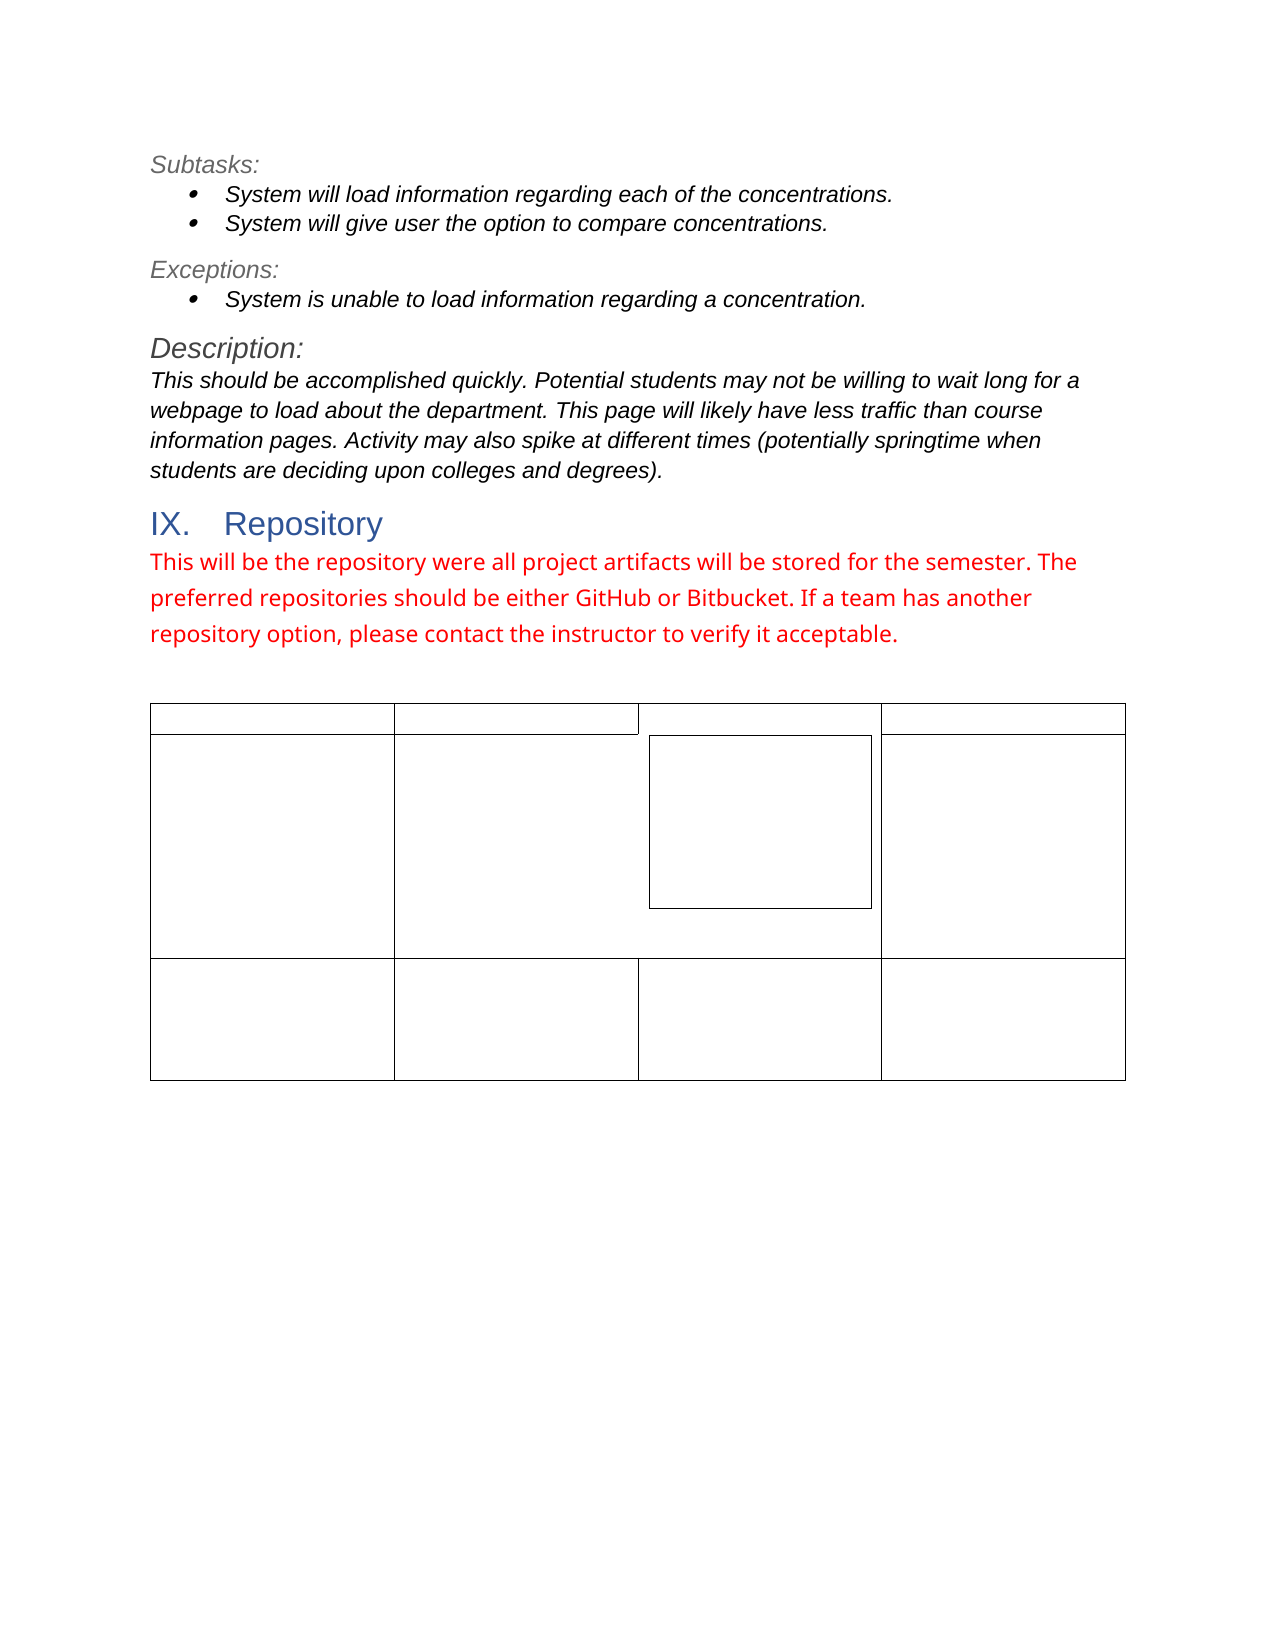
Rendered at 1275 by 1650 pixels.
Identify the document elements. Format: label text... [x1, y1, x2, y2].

table_cell [882, 959, 1125, 1079]
table_cell [639, 959, 881, 1079]
list System is unable to load information regarding a concentration. [187, 286, 1125, 312]
table_cell [151, 735, 394, 958]
subtitle Exceptions: [150, 254, 1125, 283]
subtitle Description: [150, 331, 1125, 364]
table_cell [639, 735, 881, 958]
list System will load information regarding each of the concentrations. [187, 181, 1125, 207]
table_cell [882, 735, 1125, 958]
subtitle Subtasks: [150, 150, 1125, 179]
table_header [151, 704, 394, 734]
table_cell [395, 959, 638, 1079]
text This will be the repository were all project artifacts will be stored for the semester. The preferred repositories should be either GitHub or Bitbucket. If a team has another repository option, please contact the instructor to verify it acceptable. [150, 546, 1125, 682]
table_header [882, 704, 1125, 734]
subtitle IX. Repository [150, 504, 1125, 543]
text This should be accomplished quickly. Potential students may not be willing to wait long for a webpage to load about the department. This page will likely have less traffic than course information pages. Activity may also spike at different times (potentially springtime when students are deciding upon colleges and degrees). [150, 367, 1125, 484]
table_header [395, 704, 638, 734]
table_cell [151, 959, 394, 1079]
table_cell [395, 735, 638, 958]
list System will give user the option to compare concentrations. [187, 209, 1125, 236]
table_header [639, 704, 881, 734]
